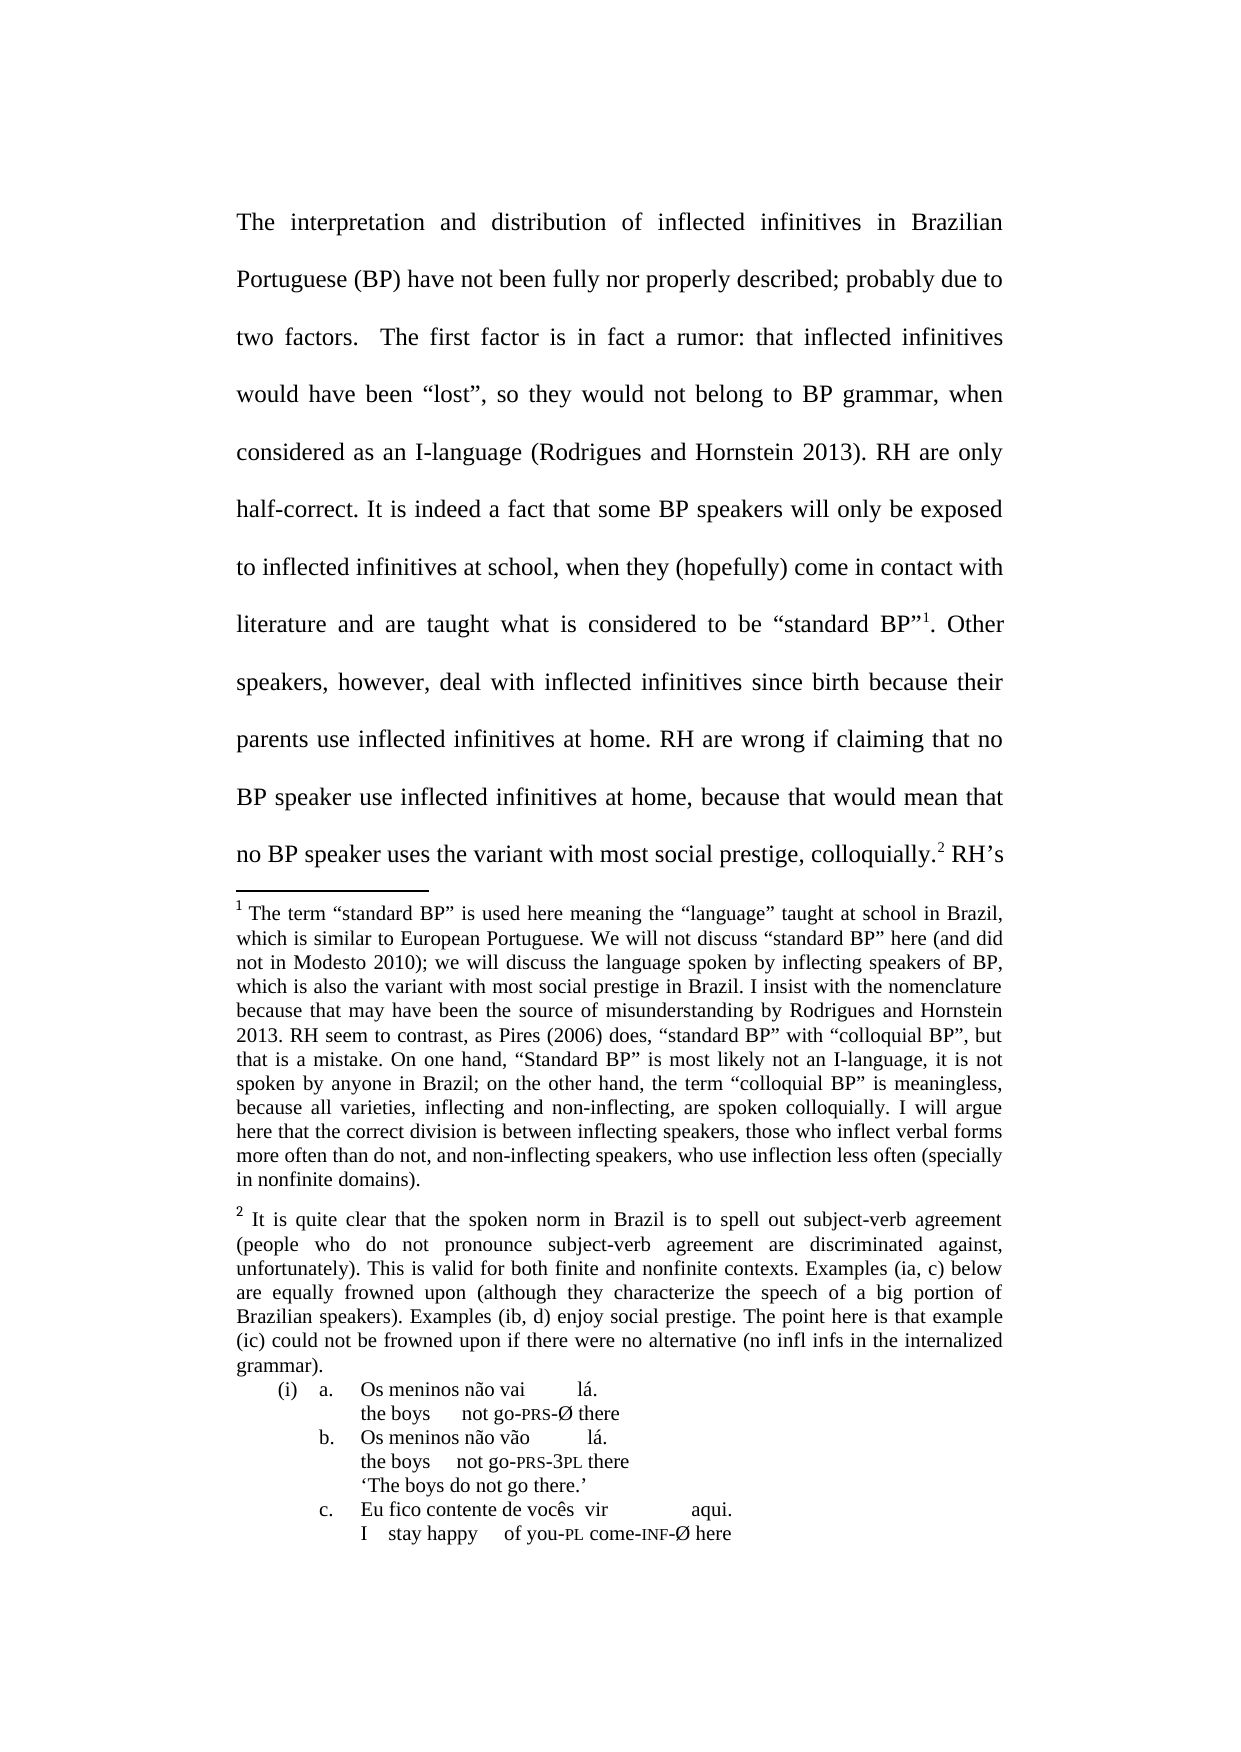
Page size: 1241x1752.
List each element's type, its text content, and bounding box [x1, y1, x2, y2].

text The interpretation and distribution of inflected infinitives in Brazilian Portuguese (BP) have not been fully nor properly described; probably due to two factors. The first factor is in fact a rumor: that inflected infinitives would have been “lost”, so they would not belong to BP grammar, when considered as an I-language (Rodrigues and Hornstein 2013). RH are only half-correct. It is indeed a fact that some BP speakers will only be exposed to inflected infinitives at school, when they (hopefully) come in contact with literature and are taught what is considered to be “standard BP”. Other speakers, however, deal with inflected infinitives since birth because their parents use inflected infinitives at home. RH are wrong if claiming that no BP speaker use inflected infinitives at home, because that would mean that no BP speaker uses the variant with most social prestige, colloquially. RH’s claim about inflected infinitives not belonging to BP I-grammar seems to confuse the spoken dialect that has social prestige with the “standard” language taught at school. No one speaks “standard BP”; however, there are speakers in Brazil who still have subject-verb agreement obligatorily and, for some such speakers, subject-verb agreement is overtly marked in nonfinite clauses as well (in the plural, since all singular persons receive a zero morpheme in nonfinite paradigms in BP). Those inflecting speakers do use inflected infinitives (infl infs from now on), sometimes in contexts not sanctioned by normative grammar (which shows clearly that they are not applying the rules of “standard BP” to their speech). In other words, the dialects with social prestige in Brazil (spoken in big cities like Rio, São Paulo and Salvador), which are inflecting variants, are not equal to “standard BP” (the language taught in schools in order to pass university exams). This is crucial because infl infs in BP have not been studied due to a misunderstanding. Inflecting speakers tend to have more years of formal education because, for historical reasons, they also tend to be wealthier (Gorski 2000, Oushiro 2015, Lucchesi 2012); however, it is not the case that they inflect their infinitives because they went to school – as RH claim – more likely the other way around, in fact, the school teaches infl infs because those people still use them). Of course, that is only a sociolinguistic tendency; there are many educated and wealthy non-inflecting speakers. In fact, the rumor that BP has lost infl infs probably started because many influential Brazilian linguists are non-inflecting speakers. A few contexts of use of infl infs are sanctioned (and required) by normative grammar and inflecting speakers, who also tend to be schooled speakers, tend to use infl infs obligatorily in such contexts. The contexts are: in the presence of an overt subject (1a, b) and in object-control structures (1c). [236, 207, 1004, 868]
